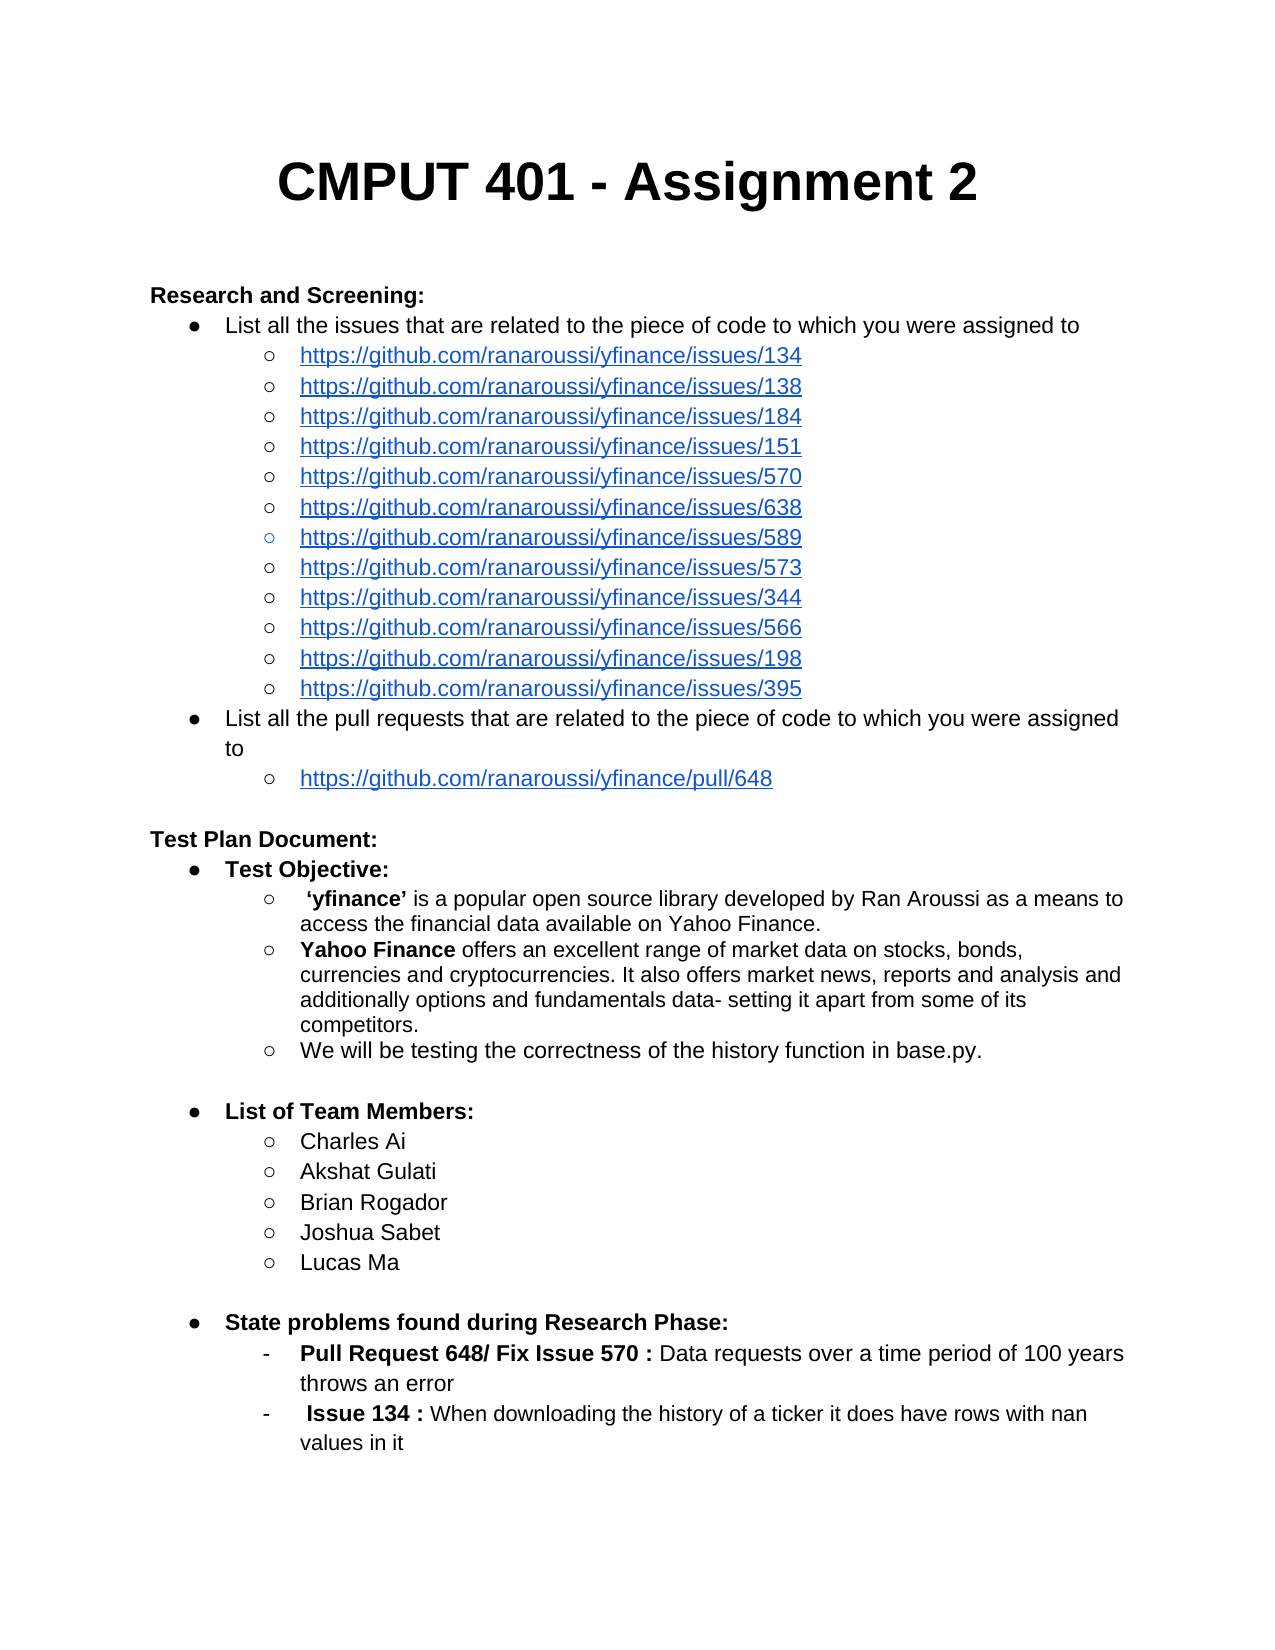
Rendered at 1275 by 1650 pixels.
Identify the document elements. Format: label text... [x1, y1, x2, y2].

list Issue 134 : When downloading the history of a ticker it does have rows with nan values in it [262, 1400, 1125, 1455]
list List of Team Members: [187, 1098, 1125, 1124]
text Test Plan Document: [150, 826, 1125, 852]
list https://github.com/ranaroussi/yfinance/issues/138 [262, 373, 1125, 399]
list https://github.com/ranaroussi/yfinance/issues/395 [262, 675, 1125, 701]
list https://github.com/ranaroussi/yfinance/issues/184 [262, 403, 1125, 429]
list https://github.com/ranaroussi/yfinance/issues/566 [262, 614, 1125, 641]
list Charles Ai [262, 1128, 1125, 1154]
list Akshat Gulati [262, 1158, 1125, 1184]
list Test Objective: [187, 856, 1125, 882]
list https://github.com/ranaroussi/yfinance/issues/344 [262, 584, 1125, 610]
list https://github.com/ranaroussi/yfinance/issues/638 [262, 493, 1125, 520]
list List all the pull requests that are related to the piece of code to which you were assigned to [187, 705, 1125, 761]
list https://github.com/ranaroussi/yfinance/pull/648 [262, 765, 1125, 792]
list https://github.com/ranaroussi/yfinance/issues/570 [262, 463, 1125, 489]
list https://github.com/ranaroussi/yfinance/issues/151 [262, 433, 1125, 459]
list https://github.com/ranaroussi/yfinance/issues/589 [262, 524, 1125, 550]
list Yahoo Finance offers an excellent range of market data on stocks, bonds, currencies and cryptocurrencies. It also offers market news, reports and analysis and additionally options and fundamentals data- setting it apart from some of its competitors. [262, 937, 1125, 1037]
text CMPUT 401 - Assignment 2 [150, 150, 1125, 212]
list State problems found during Research Phase: [187, 1309, 1125, 1336]
list https://github.com/ranaroussi/yfinance/issues/198 [262, 644, 1125, 671]
list https://github.com/ranaroussi/yfinance/issues/573 [262, 554, 1125, 580]
list https://github.com/ranaroussi/yfinance/issues/134 [262, 342, 1125, 369]
list Pull Request 648/ Fix Issue 570 : Data requests over a time period of 100 years throws an error [262, 1339, 1125, 1396]
list List all the issues that are related to the piece of code to which you were assigned to [187, 312, 1125, 338]
list Brian Rogador [262, 1188, 1125, 1215]
text Research and Screening: [150, 282, 1125, 308]
list We will be testing the correctness of the history function in base.py. [262, 1037, 1125, 1064]
list Lucas Ma [262, 1249, 1125, 1275]
list ‘yfinance’ is a popular open source library developed by Ran Aroussi as a means to access the financial data available on Yahoo Finance. [262, 886, 1125, 937]
list Joshua Sabet [262, 1219, 1125, 1245]
